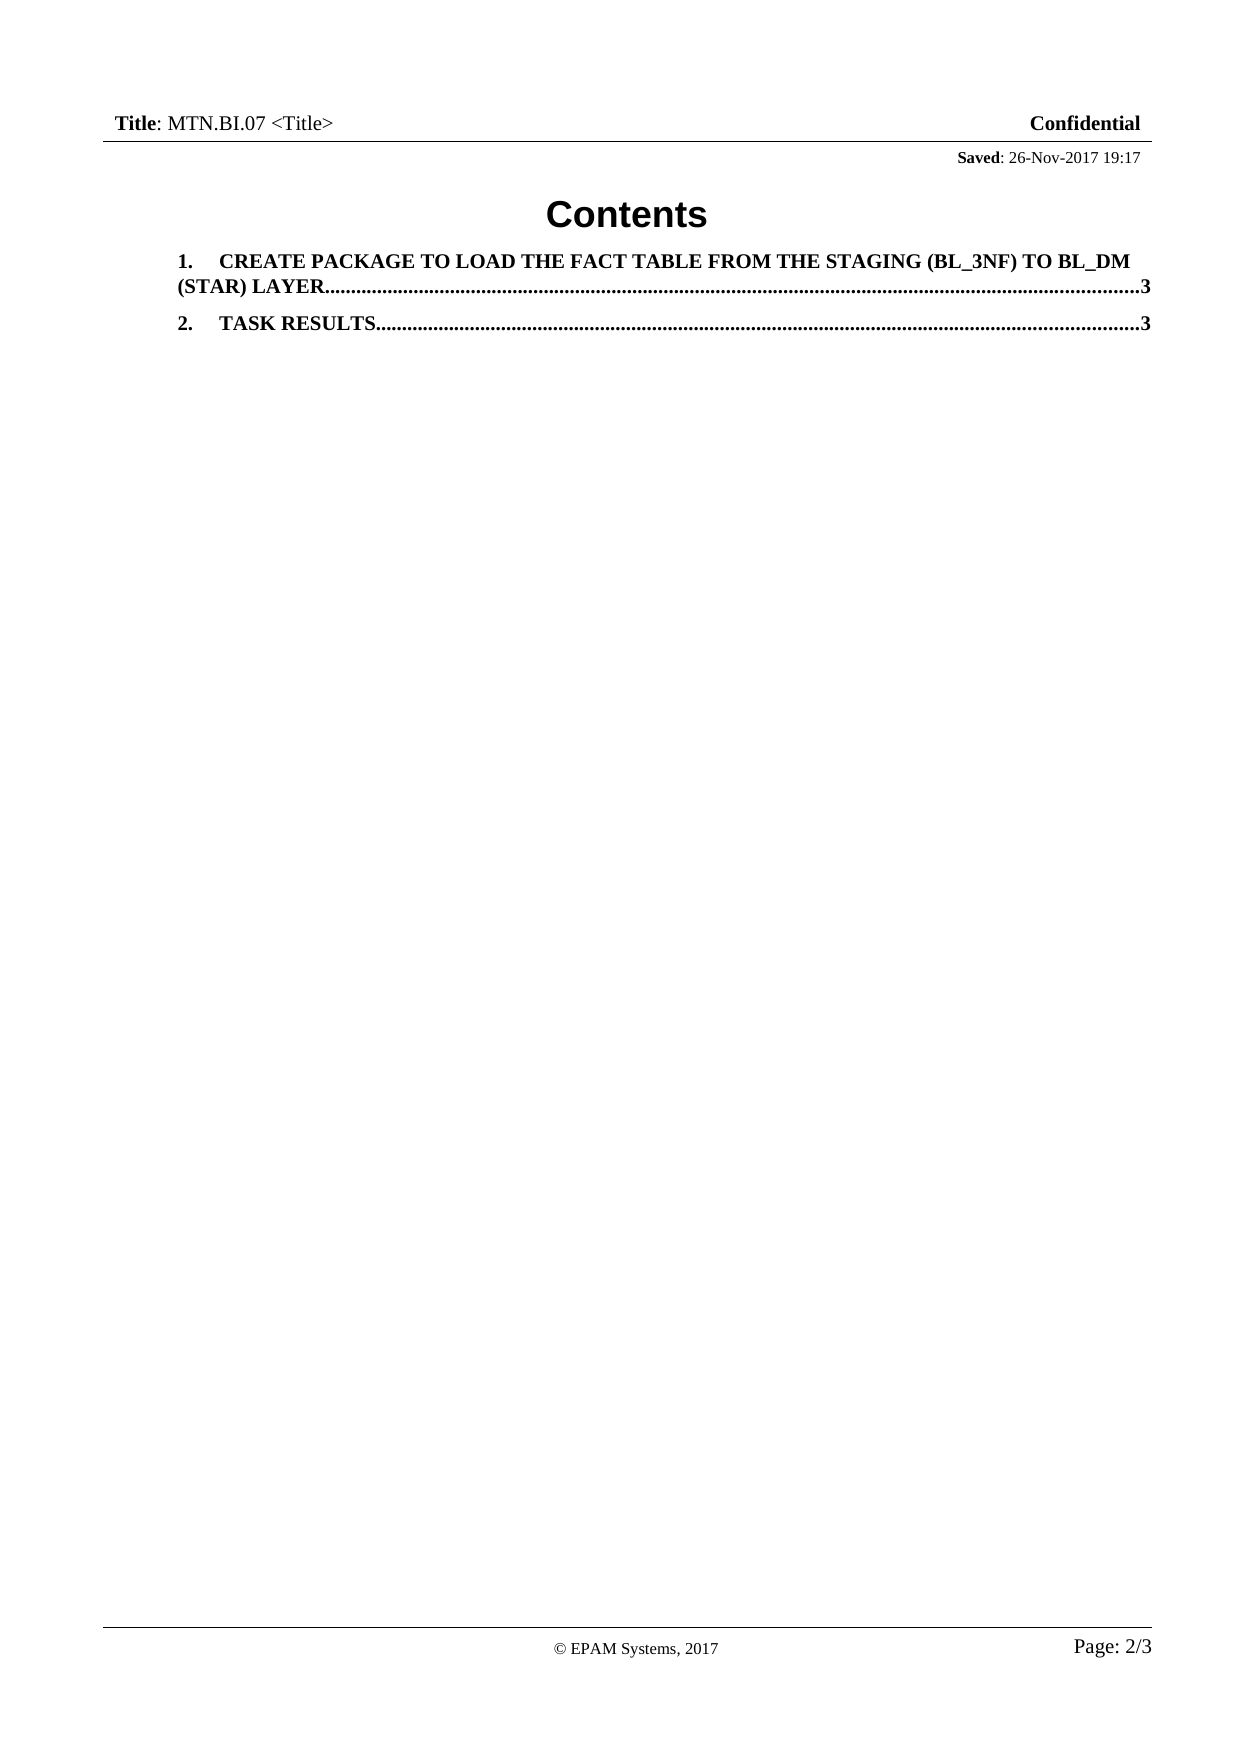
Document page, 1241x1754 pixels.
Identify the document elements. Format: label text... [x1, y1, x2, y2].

text 2. Task Results 3 [177, 310, 1152, 335]
title Contents [102, 192, 1152, 235]
text 1. Create package to load the Fact Table from the staging (BL_3NF) to BL_DM (star) layer 3 [177, 248, 1152, 298]
